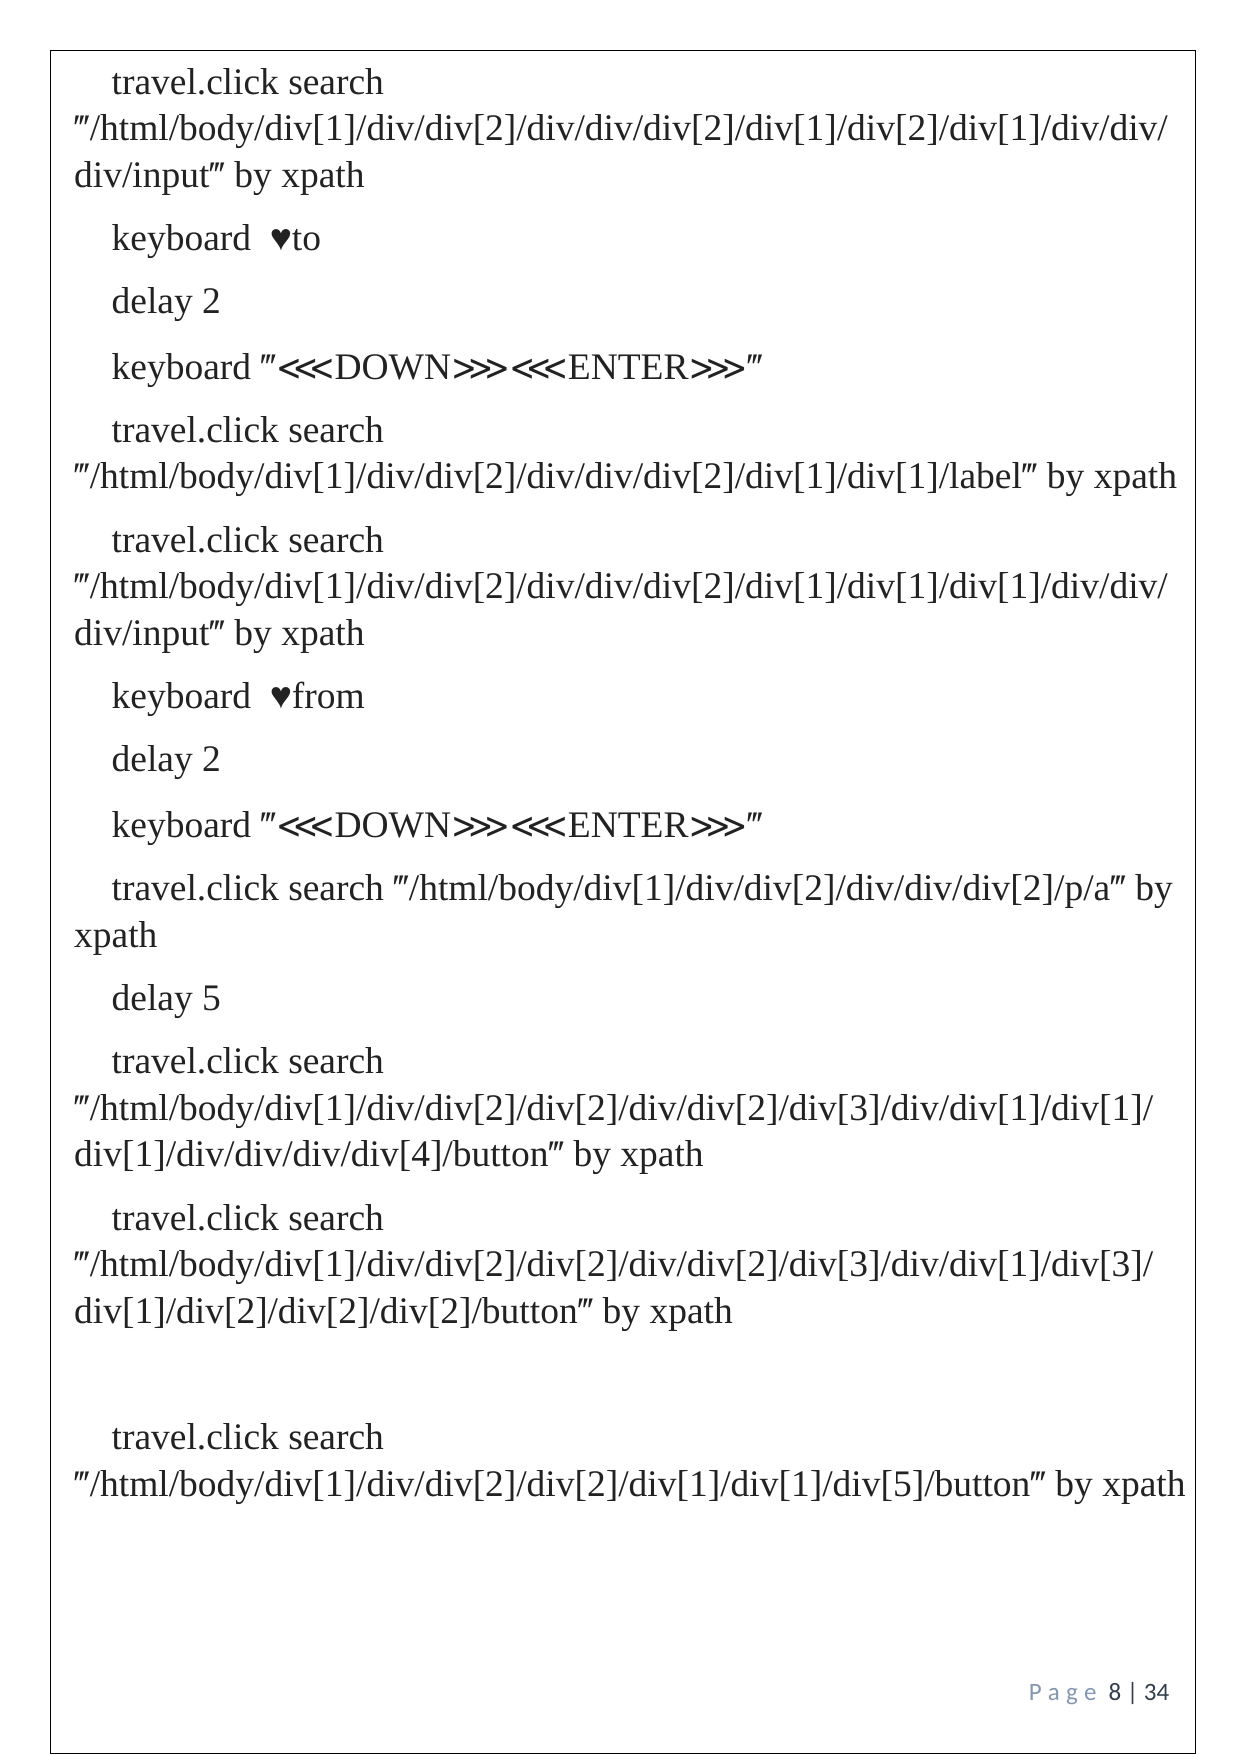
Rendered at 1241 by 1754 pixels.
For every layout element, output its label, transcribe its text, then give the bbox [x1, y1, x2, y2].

text delay 2 [74, 279, 1195, 322]
text travel.click search ‴/html/body/div[1]/div/div[2]/div/div/div[2]/p/a‴ by xpath [74, 866, 1195, 955]
text keyboard ‴⋘DOWN⋙⋘ENTER⋙‴ [74, 342, 1195, 387]
text travel.click search ‴/html/body/div[1]/div/div[2]/div/div/div[2]/div[1]/div[2]/div[1]/div/div/div/input‴ by xpath [74, 59, 1195, 195]
text keyboard ‴⋘DOWN⋙⋘ENTER⋙‴ [74, 800, 1195, 845]
text travel.click search ‴/html/body/div[1]/div/div[2]/div[2]/div/div[2]/div[3]/div/div[1]/div[3]/div[1]/div[2]/div[2]/div[2]/button‴ by xpath [74, 1195, 1195, 1331]
text travel.click search ‴/html/body/div[1]/div/div[2]/div/div/div[2]/div[1]/div[1]/label‴ by xpath [74, 407, 1195, 497]
text keyboard ♥from [74, 673, 1195, 717]
text travel.click search ‴/html/body/div[1]/div/div[2]/div/div/div[2]/div[1]/div[1]/div[1]/div/div/div/input‴ by xpath [74, 517, 1195, 653]
text keyboard ♥to [74, 215, 1195, 258]
text delay 2 [74, 737, 1195, 780]
text delay 5 [74, 975, 1195, 1018]
text travel.click search ‴/html/body/div[1]/div/div[2]/div[2]/div/div[2]/div[3]/div/div[1]/div[1]/div[1]/div/div/div/div[4]/button‴ by xpath [74, 1038, 1195, 1175]
text travel.click search ‴/html/body/div[1]/div/div[2]/div[2]/div[1]/div[1]/div[5]/button‴ by xpath [74, 1414, 1195, 1504]
